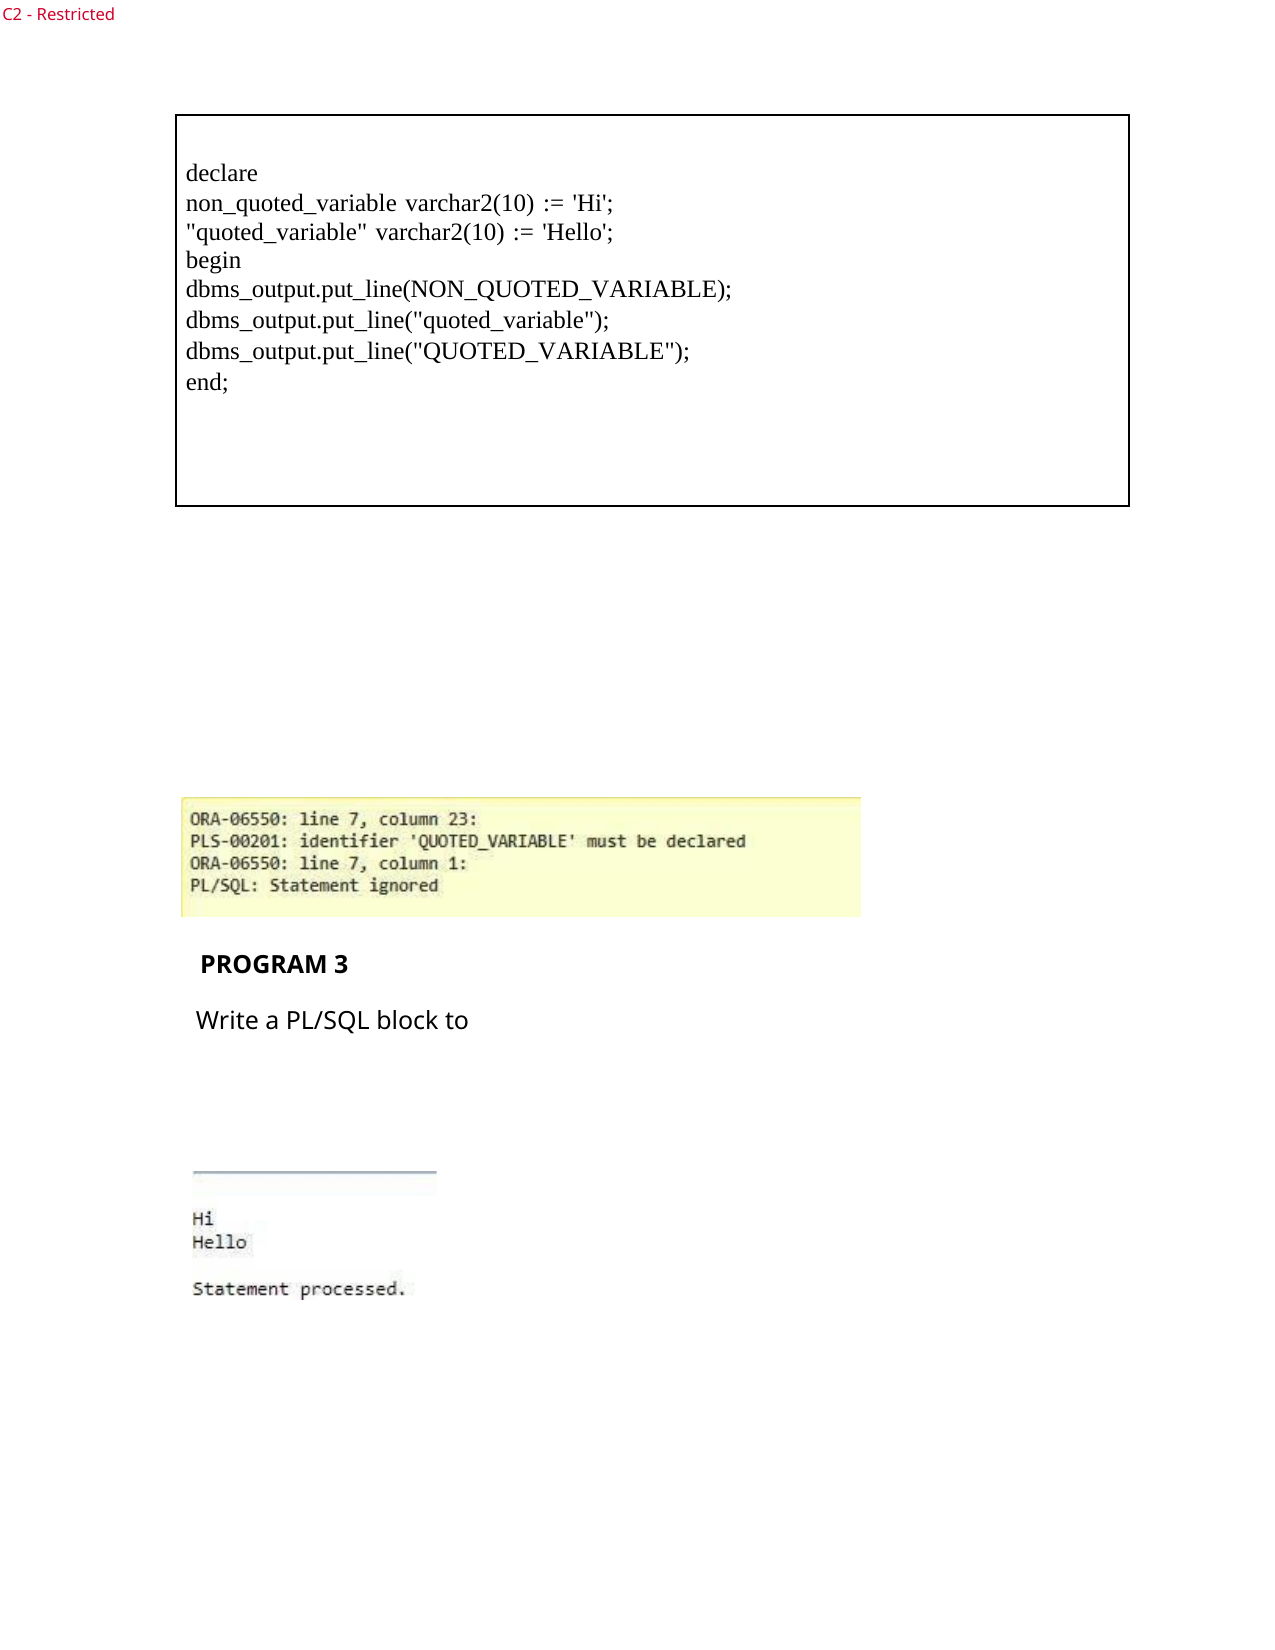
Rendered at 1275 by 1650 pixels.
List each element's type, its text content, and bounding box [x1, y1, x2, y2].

picture [181, 797, 861, 917]
subtitle PROGRAM 3 [200, 951, 1139, 979]
picture [192, 1171, 437, 1300]
text Write a PL/SQL block to [196, 1003, 1139, 1037]
